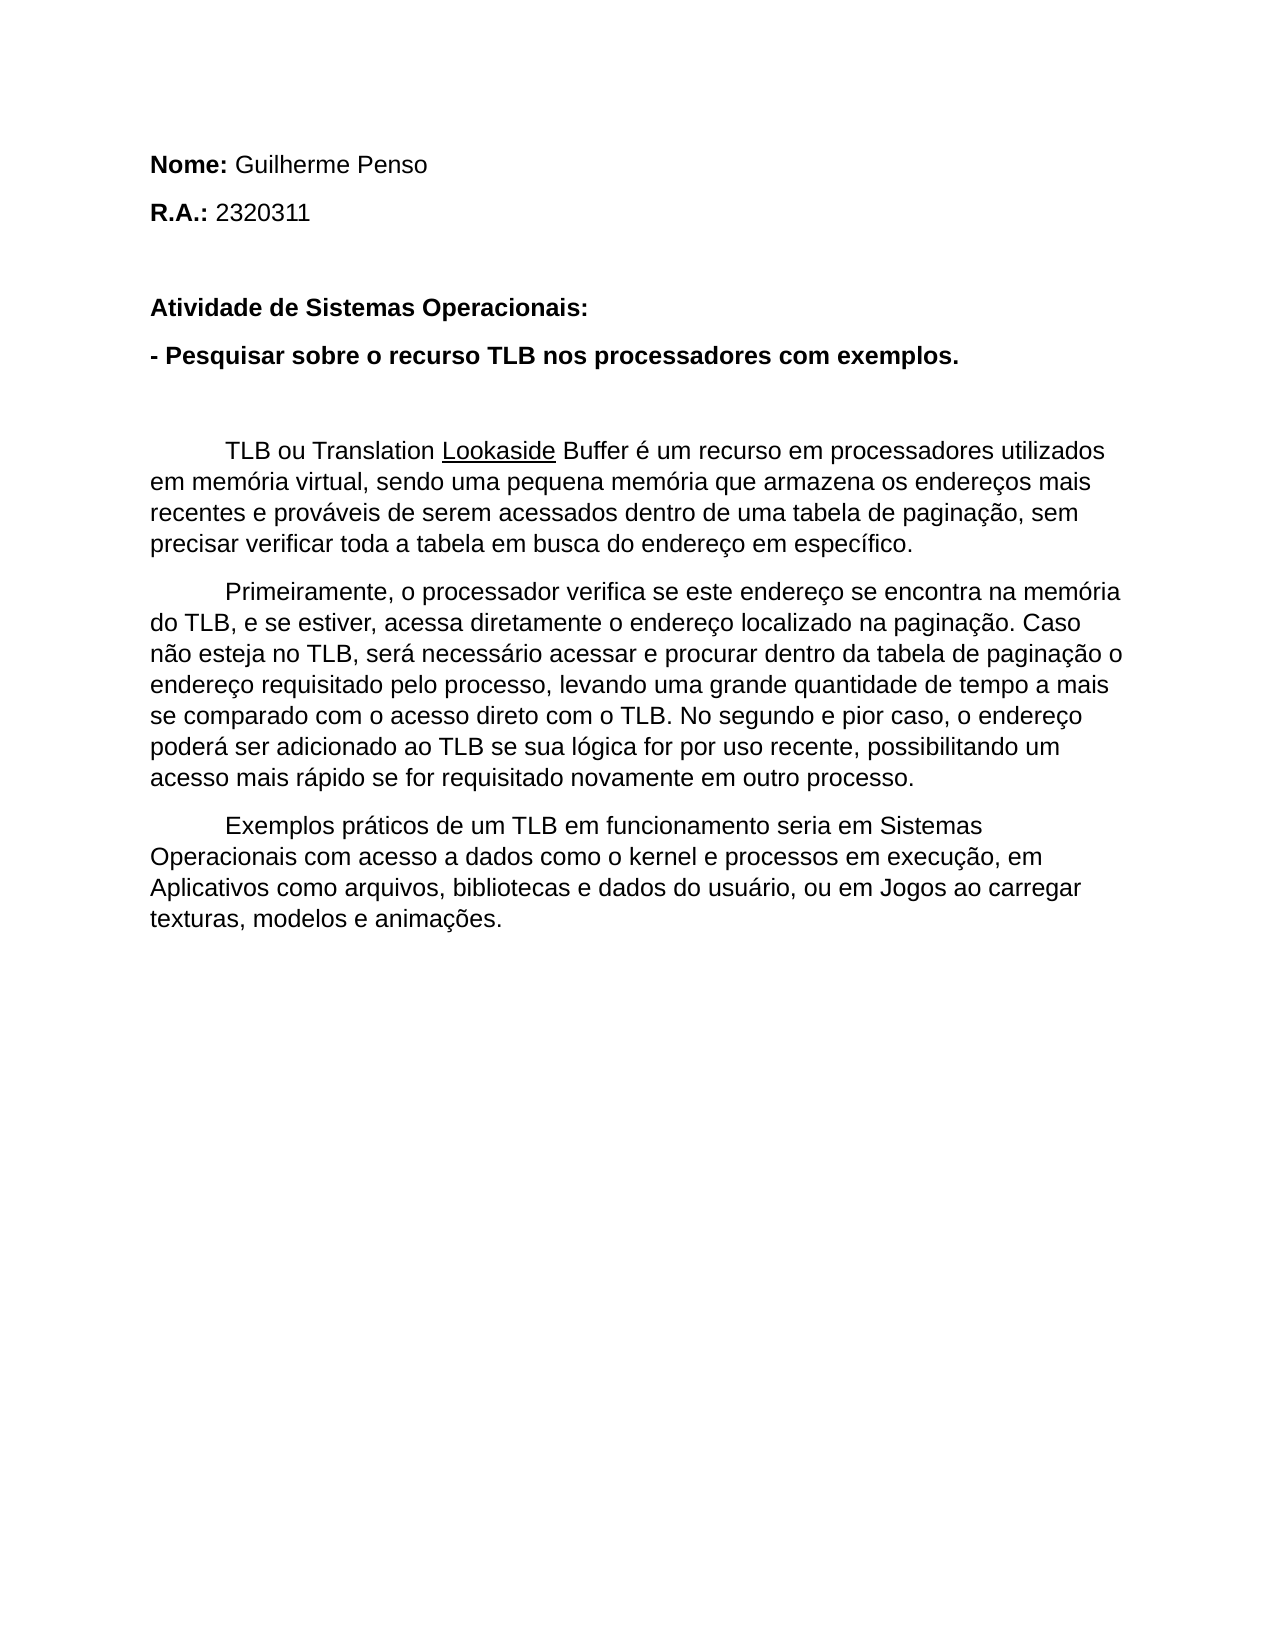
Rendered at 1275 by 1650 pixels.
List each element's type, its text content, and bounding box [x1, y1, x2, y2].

text Exemplos práticos de um TLB em funcionamento seria em Sistemas Operacionais com acesso a dados como o kernel e processos em execução, em Aplicativos como arquivos, bibliotecas e dados do usuário, ou em Jogos ao carregar texturas, modelos e animações. [150, 811, 1125, 933]
text R.A.: 2320311 [150, 198, 1125, 226]
text TLB ou Translation Lookaside Buffer é um recurso em processadores utilizados em memória virtual, sendo uma pequena memória que armazena os endereços mais recentes e prováveis de serem acessados dentro de uma tabela de paginação, sem precisar verificar toda a tabela em busca do endereço em específico. [150, 436, 1125, 558]
text - Pesquisar sobre o recurso TLB nos processadores com exemplos. [150, 341, 1125, 369]
text Atividade de Sistemas Operacionais: [150, 293, 1125, 322]
text Nome: Guilherme Penso [150, 150, 1125, 179]
text Primeiramente, o processador verifica se este endereço se encontra na memória do TLB, e se estiver, acessa diretamente o endereço localizado na paginação. Caso não esteja no TLB, será necessário acessar e procurar dentro da tabela de paginação o endereço requisitado pelo processo, levando uma grande quantidade de tempo a mais se comparado com o acesso direto com o TLB. No segundo e pior caso, o endereço poderá ser adicionado ao TLB se sua lógica for por uso recente, possibilitando um acesso mais rápido se for requisitado novamente em outro processo. [150, 577, 1125, 792]
